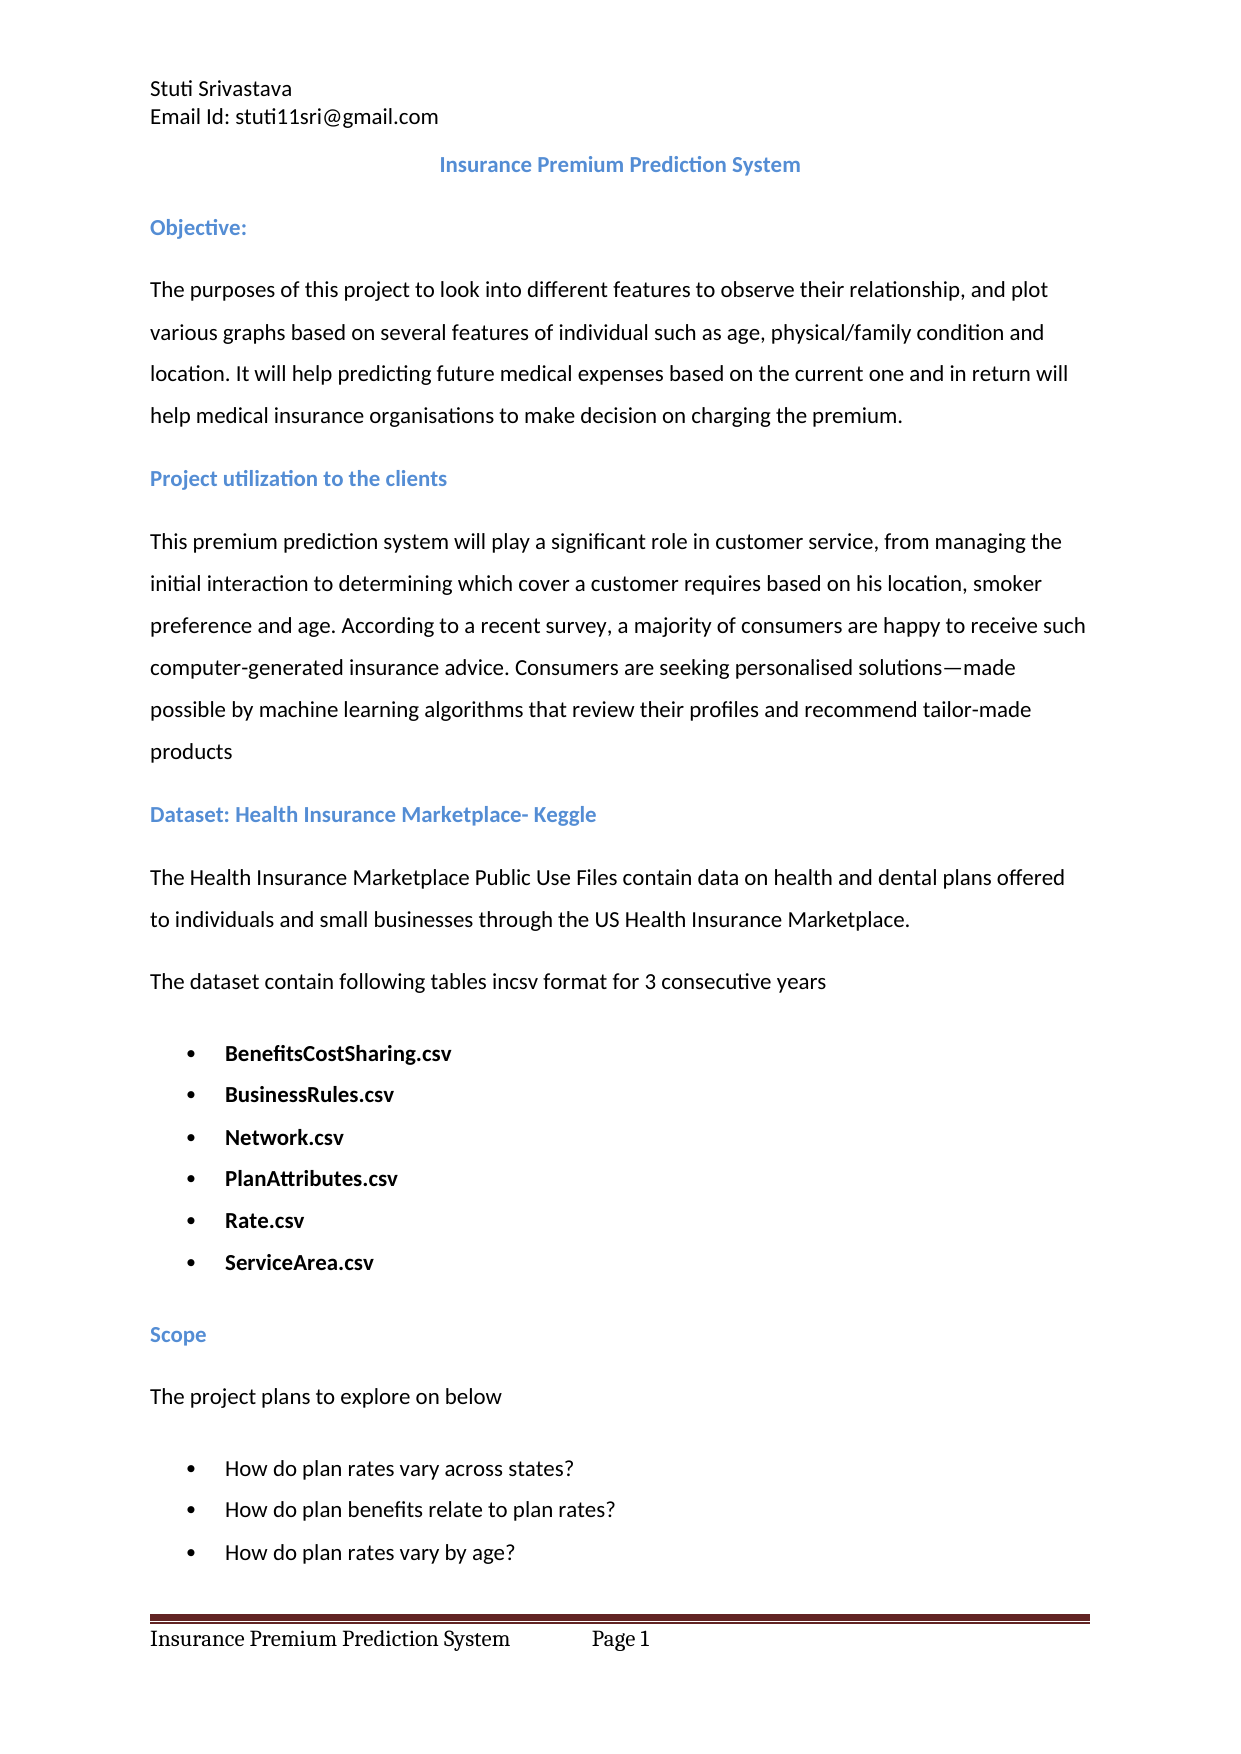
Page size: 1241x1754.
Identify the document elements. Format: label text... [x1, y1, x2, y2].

text The purposes of this project to look into different features to observe their relationship, and plot various graphs based on several features of individual such as age, physical/family condition and location. It will help predicting future medical expenses based on the current one and in return will help medical insurance organisations to make decision on charging the premium. [150, 276, 1090, 429]
list BenefitsCostSharing.csv [187, 1039, 1090, 1067]
text The Health Insurance Marketplace Public Use Files contain data on health and dental plans offered to individuals and small businesses through the US Health Insurance Marketplace. [150, 863, 1090, 933]
text The project plans to explore on below [150, 1382, 1090, 1411]
text The dataset contain following tables incsv format for 3 consecutive years [150, 967, 1090, 996]
text This premium prediction system will play a significant role in customer service, from managing the initial interaction to determining which cover a customer requires based on his location, smoker preference and age. According to a recent survey, a majority of consumers are happy to receive such computer-generated insurance advice. Consumers are seeking personalised solutions—made possible by machine learning algorithms that review their profiles and recommend tailor-made products [150, 527, 1090, 765]
text Insurance Premium Prediction System [150, 150, 1090, 178]
list Rate.csv [187, 1207, 1090, 1234]
text Scope [150, 1320, 1090, 1348]
list How do plan rates vary across states? [187, 1454, 1090, 1482]
list BusinessRules.csv [187, 1081, 1090, 1109]
list ServiceArea.csv [187, 1248, 1090, 1277]
list How do plan benefits relate to plan rates? [187, 1496, 1090, 1524]
list PlanAttributes.csv [187, 1164, 1090, 1193]
list How do plan rates vary by age? [187, 1538, 1090, 1566]
text Dataset: Health Insurance Marketplace- Keggle [150, 800, 1090, 828]
text Objective: [150, 213, 1090, 241]
list Network.csv [187, 1123, 1090, 1151]
text Project utilization to the clients [150, 464, 1090, 492]
